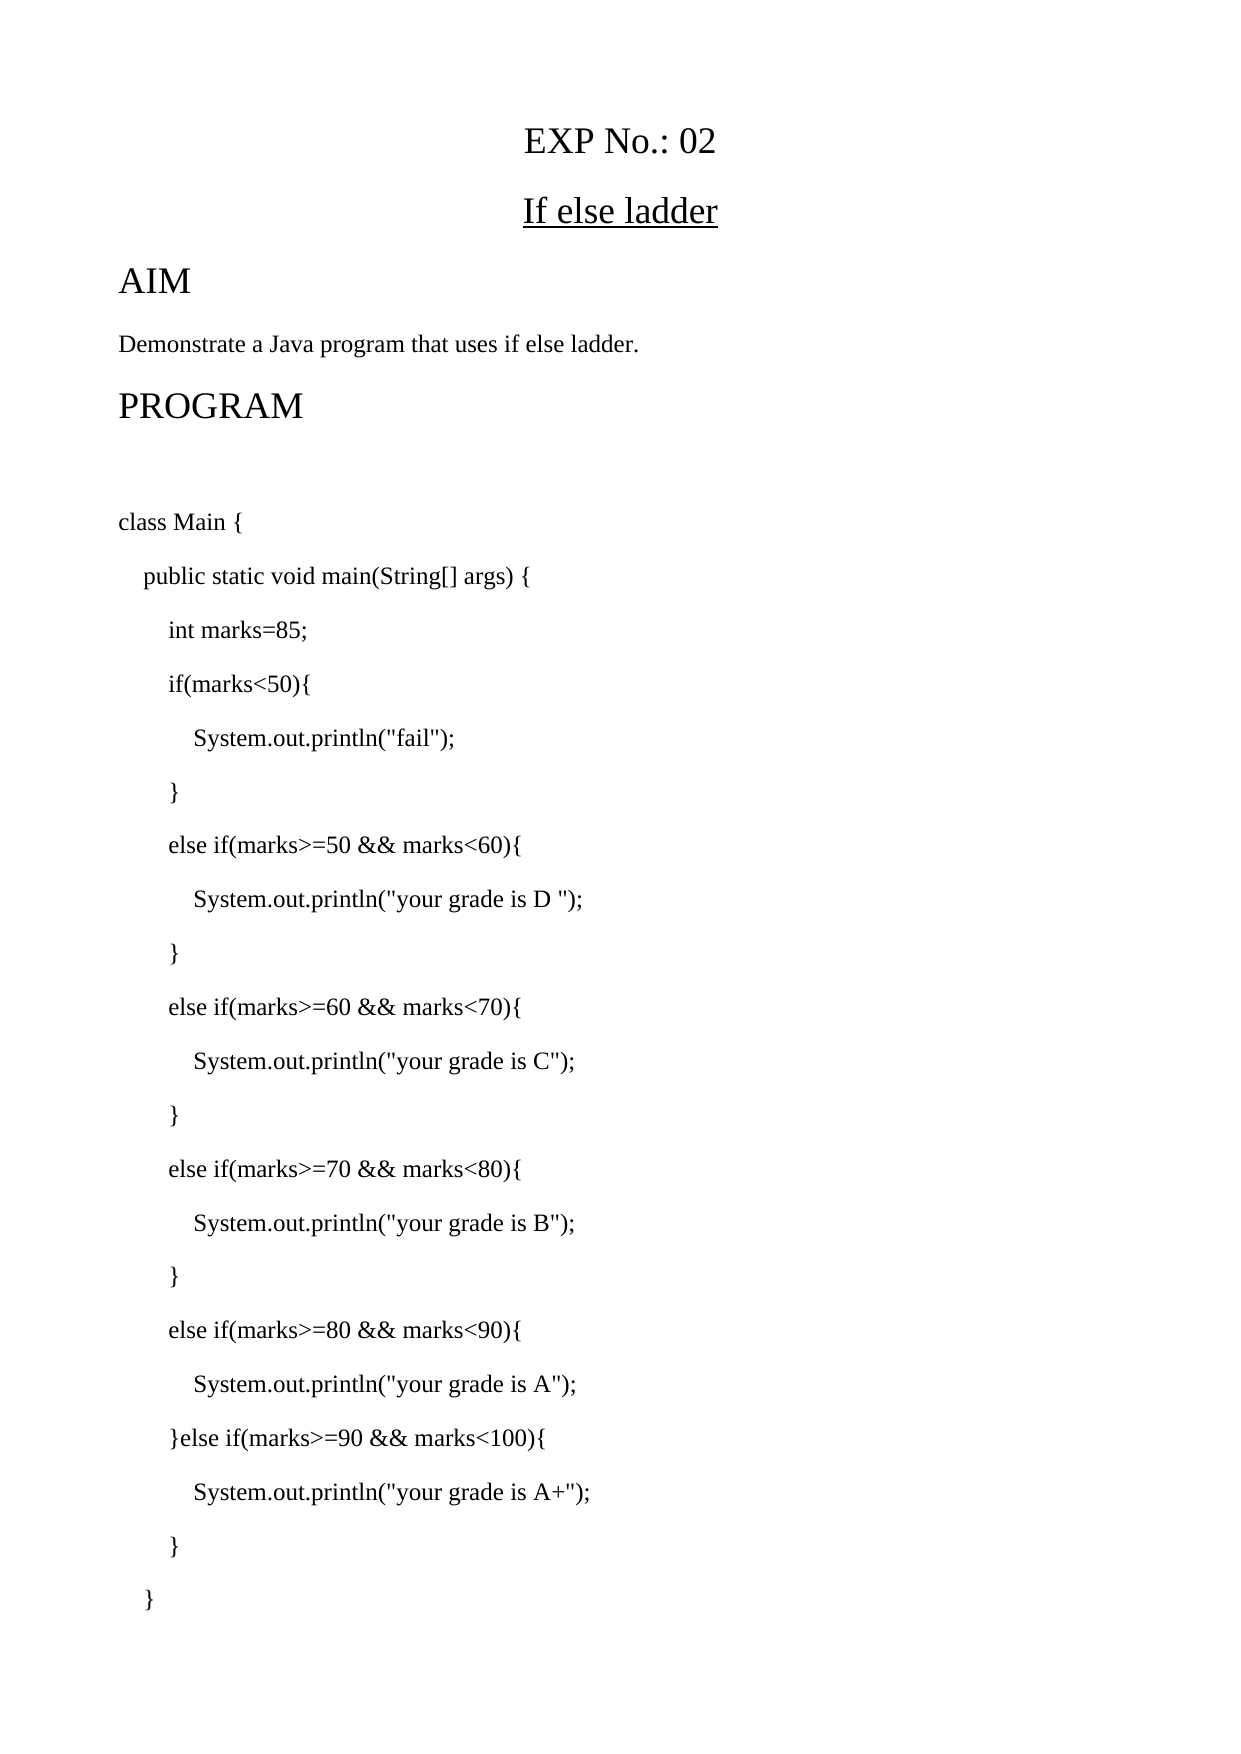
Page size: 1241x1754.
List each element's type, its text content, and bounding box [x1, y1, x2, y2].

text else if(marks>=70 && marks<80){ [118, 1154, 1122, 1182]
text } [118, 1584, 1122, 1613]
text System.out.println("your grade is C"); [118, 1046, 1122, 1075]
text public static void main(String[] args) { [118, 561, 1122, 590]
text }else if(marks>=90 && marks<100){ [118, 1423, 1122, 1452]
text If else ladder [118, 188, 1122, 232]
text } [118, 1261, 1122, 1290]
text System.out.println("your grade is A"); [118, 1369, 1122, 1398]
text else if(marks>=60 && marks<70){ [118, 992, 1122, 1021]
text class Main { [118, 507, 1122, 536]
text System.out.println("your grade is D "); [118, 884, 1122, 913]
text } [118, 777, 1122, 806]
text } [118, 1100, 1122, 1129]
text System.out.println("fail"); [118, 723, 1122, 752]
text Demonstrate a Java program that uses if else ladder. [118, 329, 1122, 358]
text System.out.println("your grade is B"); [118, 1208, 1122, 1236]
text System.out.println("your grade is A+"); [118, 1477, 1122, 1506]
text else if(marks>=50 && marks<60){ [118, 831, 1122, 859]
text } [118, 938, 1122, 967]
text EXP No.: 02 [118, 118, 1122, 161]
text if(marks<50){ [118, 669, 1122, 698]
text AIM [118, 259, 1122, 302]
text else if(marks>=80 && marks<90){ [118, 1315, 1122, 1344]
text } [118, 1531, 1122, 1559]
text PROGRAM [118, 383, 1122, 426]
text int marks=85; [118, 615, 1122, 644]
